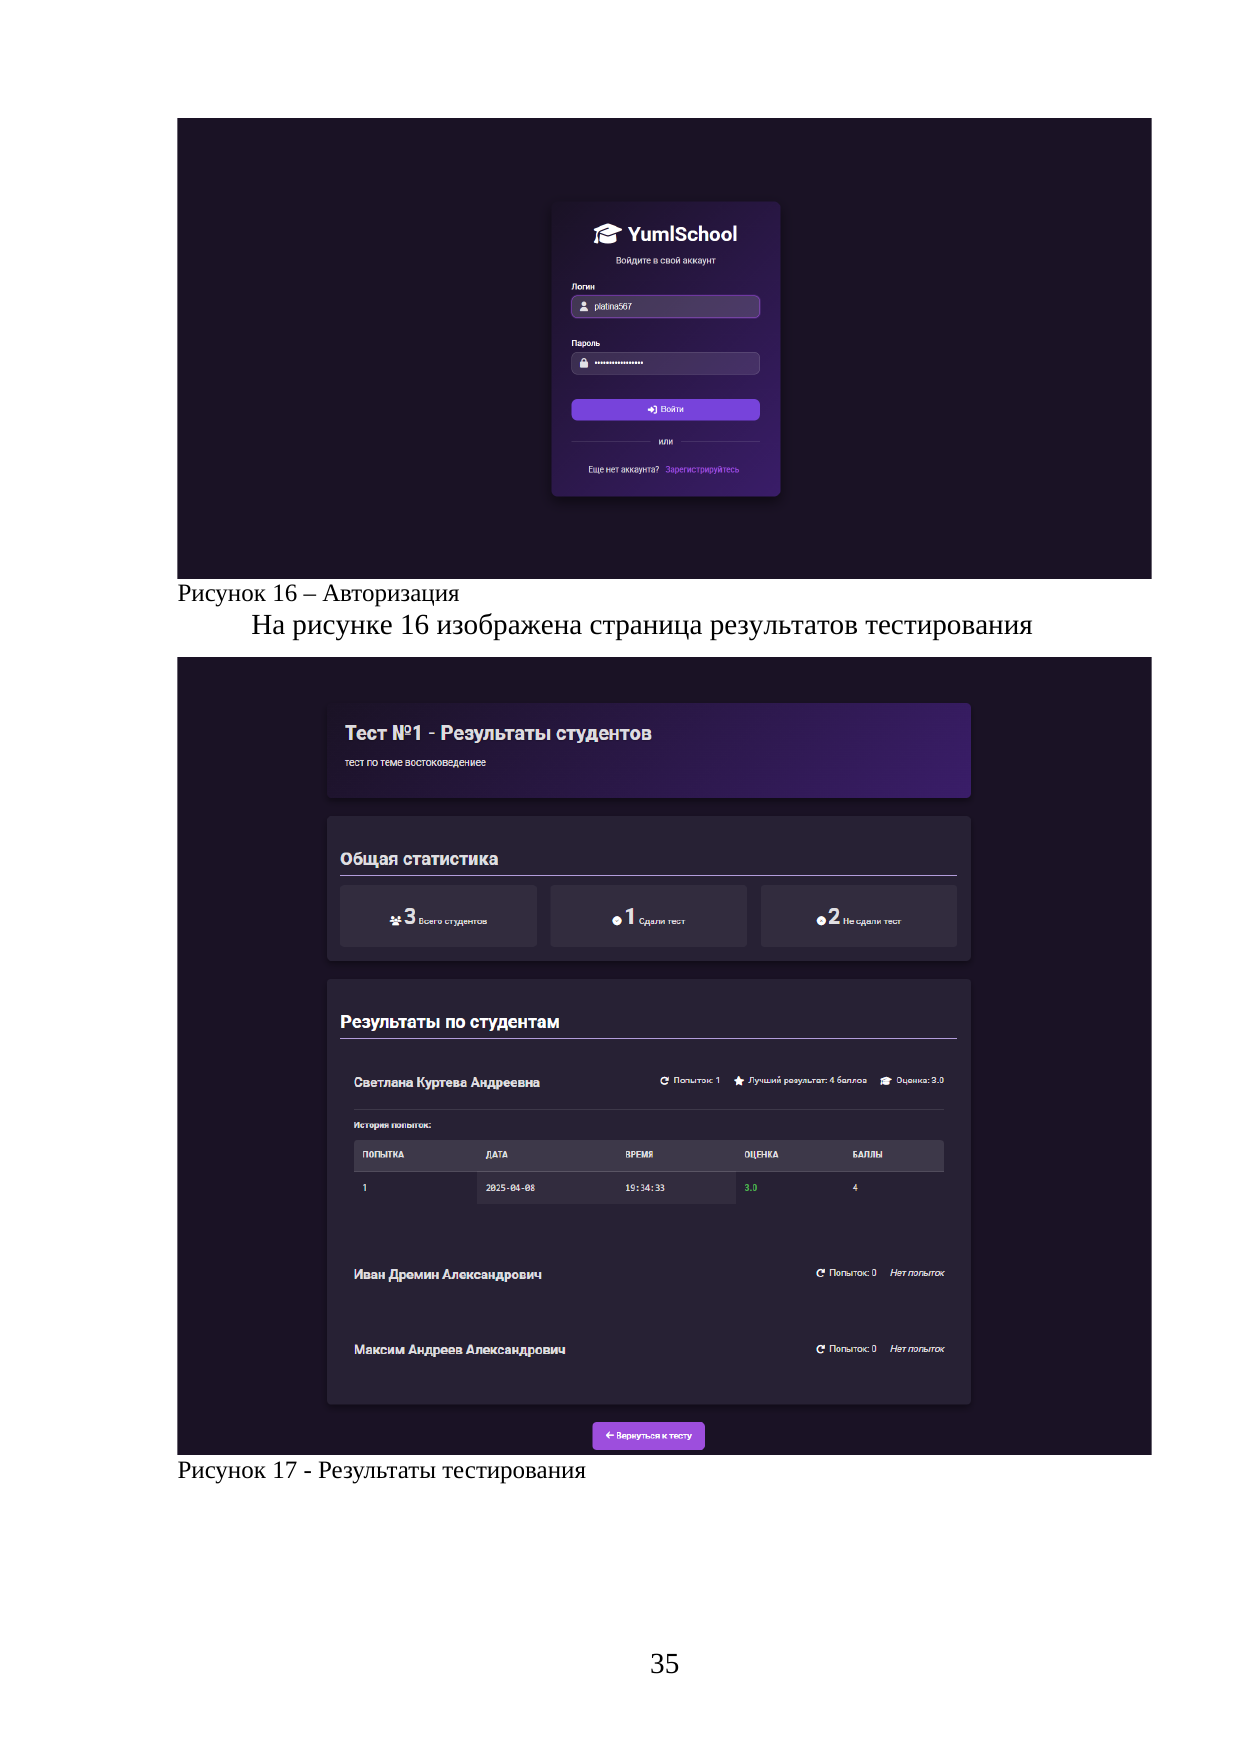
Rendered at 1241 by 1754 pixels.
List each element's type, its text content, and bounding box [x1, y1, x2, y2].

picture [177, 118, 1152, 579]
text Рисунок 16 – Авторизация [177, 579, 1152, 607]
text На рисунке 16 изображена страница результатов тестирования [177, 607, 1152, 641]
picture [177, 657, 1152, 1455]
text Рисунок 17 - Результаты тестирования [177, 1455, 1152, 1483]
